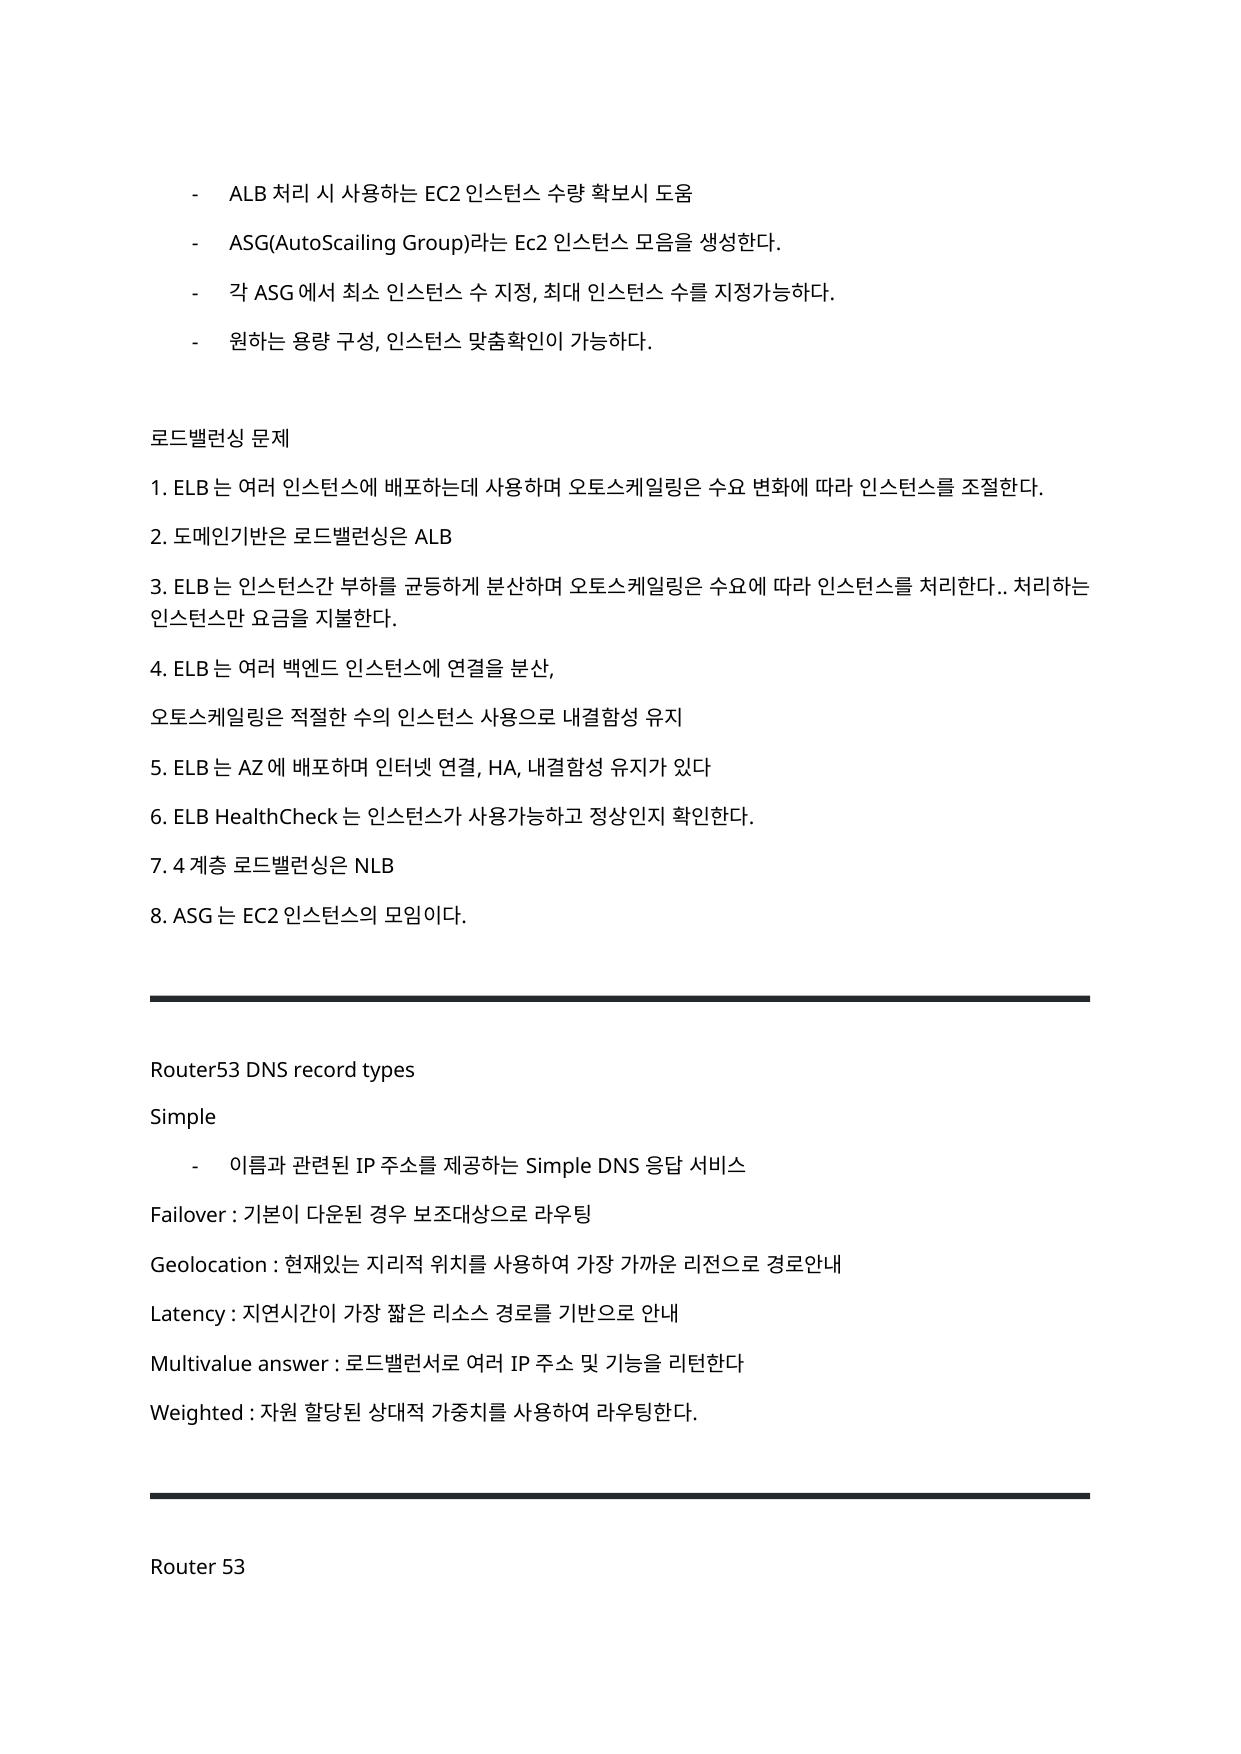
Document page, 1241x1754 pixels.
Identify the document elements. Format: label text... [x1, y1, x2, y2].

list 각 ASG에서 최소 인스턴스 수 지정, 최대 인스턴스 수를 지정가능하다. [192, 276, 1090, 306]
text 8. ASG는 EC2인스턴스의 모임이다. [150, 899, 1090, 929]
text Geolocation : 현재있는 지리적 위치를 사용하여 가장 가까운 리전으로 경로안내 [150, 1248, 1090, 1278]
text Latency : 지연시간이 가장 짧은 리소스 경로를 기반으로 안내 [150, 1297, 1090, 1328]
text 5. ELB는 AZ에 배포하며 인터넷 연결, HA, 내결함성 유지가 있다 [150, 751, 1090, 781]
text 오토스케일링은 적절한 수의 인스턴스 사용으로 내결함성 유지 [150, 701, 1090, 732]
list ASG(AutoScailing Group)라는 Ec2 인스턴스 모음을 생성한다. [192, 227, 1090, 257]
list 이름과 관련된 IP주소를 제공하는 Simple DNS 응답 서비스 [192, 1149, 1090, 1180]
text Simple [150, 1102, 1090, 1131]
text 1. ELB는 여러 인스턴스에 배포하는데 사용하며 오토스케일링은 수요 변화에 따라 인스턴스를 조절한다. [150, 471, 1090, 502]
text 4. ELB는 여러 백엔드 인스턴스에 연결을 분산, [150, 652, 1090, 682]
list 원하는 용량 구성, 인스턴스 맞춤확인이 가능하다. [192, 325, 1090, 356]
text 3. ELB는 인스턴스간 부하를 균등하게 분산하며 오토스케일링은 수요에 따라 인스턴스를 처리한다.. 처리하는 인스턴스만 요금을 지불한다. [150, 570, 1090, 633]
text Router53 DNS record types [150, 1055, 1090, 1083]
text 2. 도메인기반은 로드밸런싱은 ALB [150, 521, 1090, 551]
text Failover : 기본이 다운된 경우 보조대상으로 라우팅 [150, 1199, 1090, 1229]
text 6. ELB HealthCheck는 인스턴스가 사용가능하고 정상인지 확인한다. [150, 800, 1090, 830]
text 로드밸런싱 문제 [150, 422, 1090, 452]
text Weighted : 자원 할당된 상대적 가중치를 사용하여 라우팅한다. [150, 1396, 1090, 1427]
text Multivalue answer : 로드밸런서로 여러 IP 주소 및 기능을 리턴한다 [150, 1347, 1090, 1377]
text 7. 4계층 로드밸런싱은 NLB [150, 849, 1090, 880]
text Router 53 [150, 1552, 1090, 1581]
list ALB 처리 시 사용하는 EC2인스턴스 수량 확보시 도움 [192, 177, 1090, 207]
